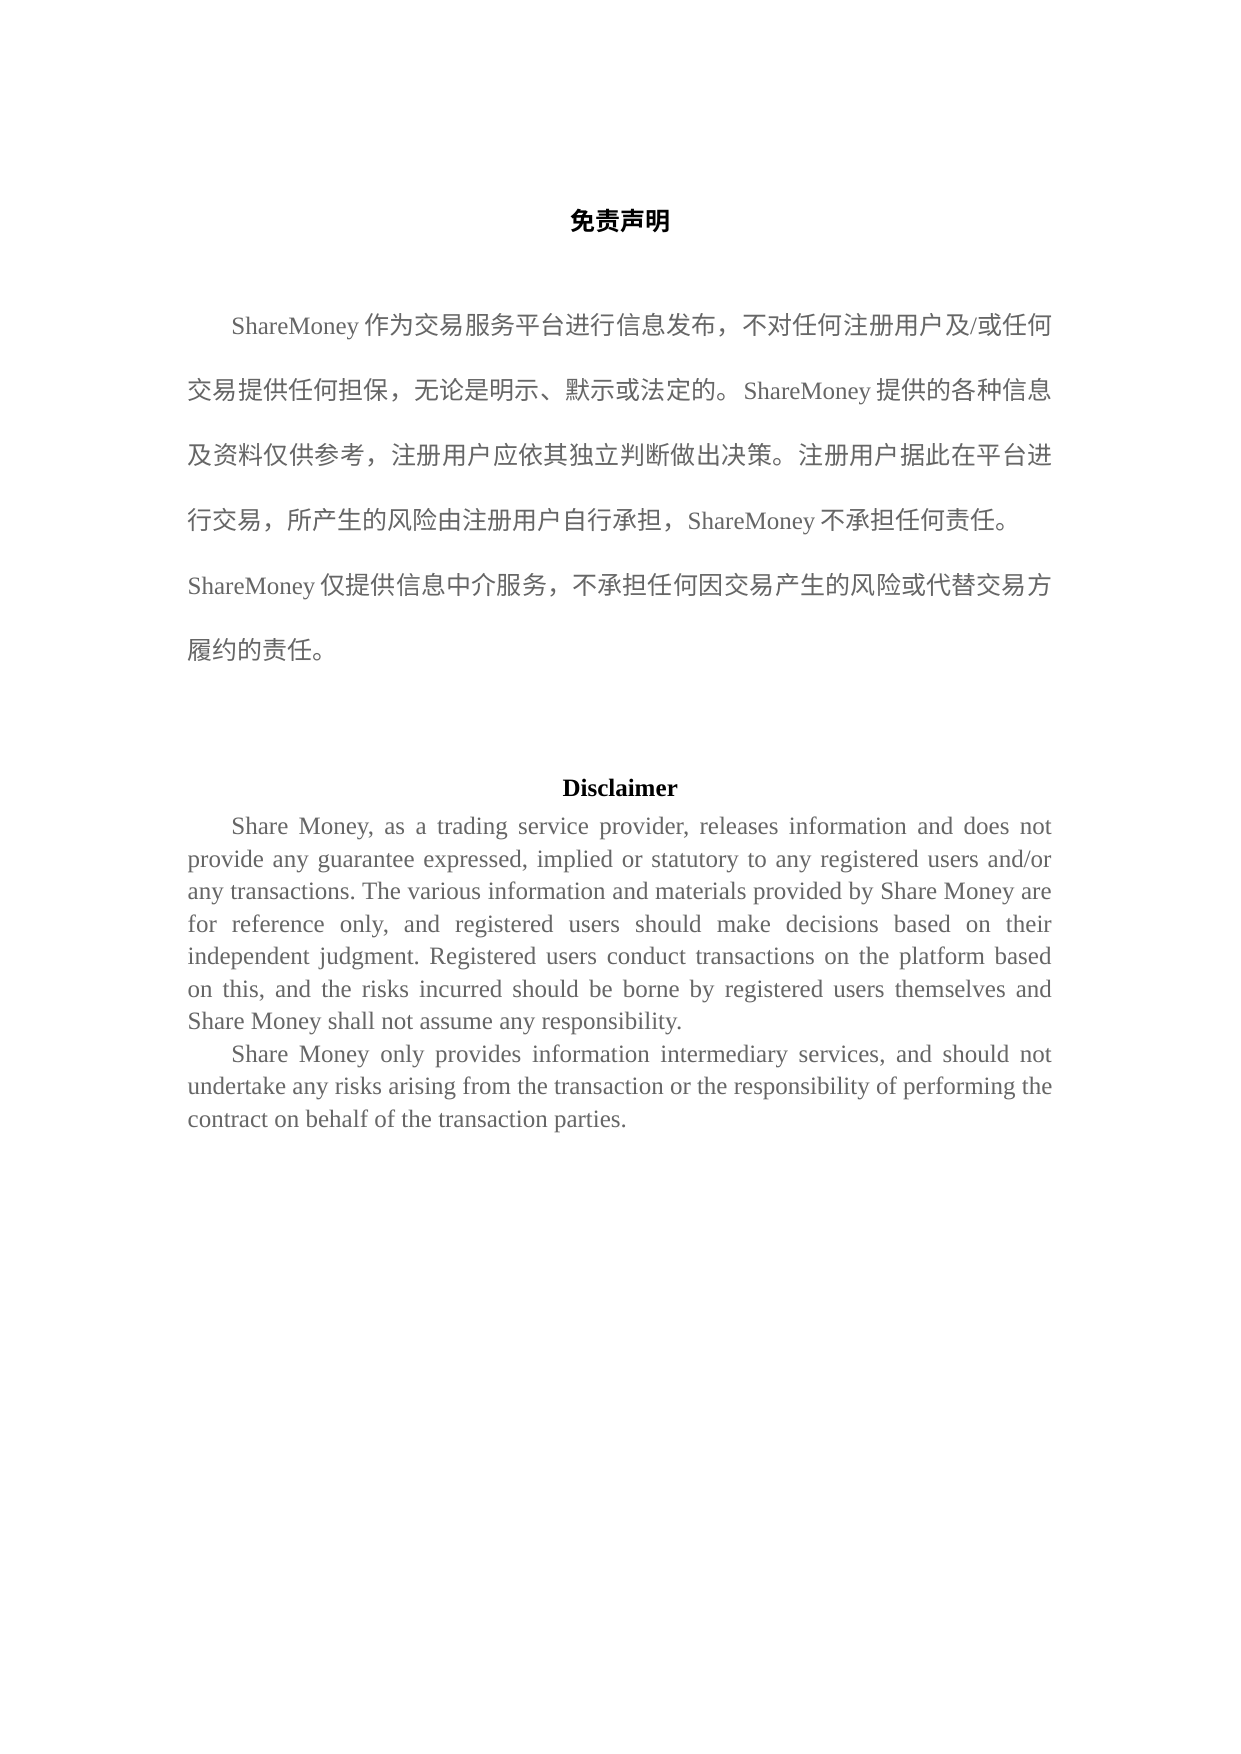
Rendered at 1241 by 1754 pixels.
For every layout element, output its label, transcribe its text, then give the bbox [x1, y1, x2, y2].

text ShareMoney仅提供信息中介服务，不承担任何因交易产生的风险或代替交易方履约的责任。 [187, 551, 1053, 681]
text Share Money only provides information intermediary services, and should not undertake any risks arising from the transaction or the responsibility of performing the contract on behalf of the transaction parties. [187, 1037, 1053, 1134]
title Disclaimer [187, 771, 1053, 803]
text ShareMoney作为交易服务平台进行信息发布，不对任何注册用户及/或任何交易提供任何担保，无论是明示、默示或法定的。ShareMoney提供的各种信息及资料仅供参考，注册用户应依其独立判断做出决策。注册用户据此在平台进行交易，所产生的风险由注册用户自行承担，ShareMoney不承担任何责任。 [187, 291, 1053, 551]
text Share Money, as a trading service provider, releases information and does not provide any guarantee expressed, implied or statutory to any registered users and/or any transactions. The various information and materials provided by Share Money are for reference only, and registered users should make decisions based on their independent judgment. Registered users conduct transactions on the platform based on this, and the risks incurred should be borne by registered users themselves and Share Money shall not assume any responsibility. [187, 809, 1053, 1037]
title 免责声明 [187, 187, 1053, 252]
